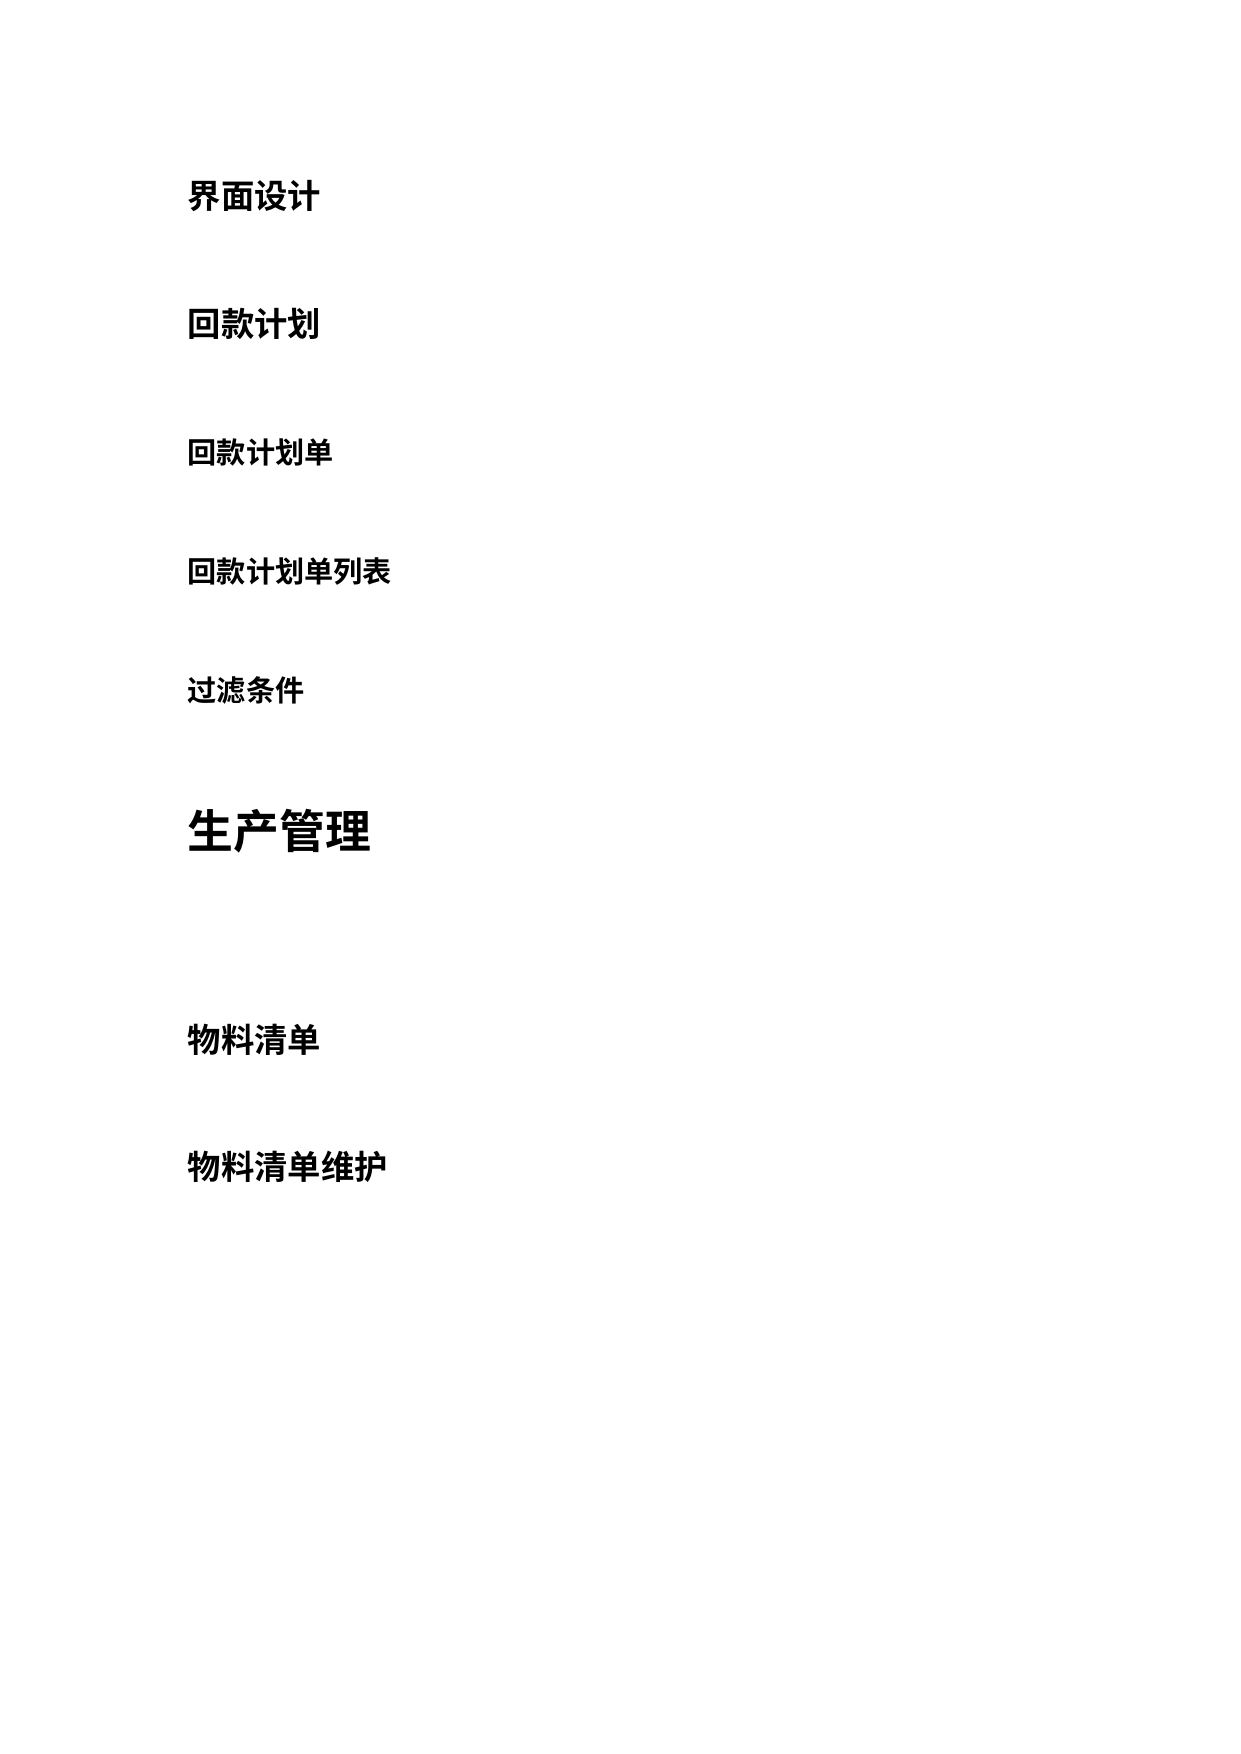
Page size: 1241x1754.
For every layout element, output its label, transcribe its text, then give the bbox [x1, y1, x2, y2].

subtitle 物料清单维护 [187, 1133, 1053, 1198]
subtitle 回款计划 [187, 289, 1053, 354]
subtitle 回款计划单 [187, 418, 1053, 483]
subtitle 回款计划单列表 [187, 537, 1053, 602]
subtitle 物料清单 [187, 1006, 1053, 1071]
subtitle 界面设计 [187, 162, 1053, 227]
subtitle 过滤条件 [187, 656, 1053, 721]
subtitle 生产管理 [187, 780, 1053, 878]
